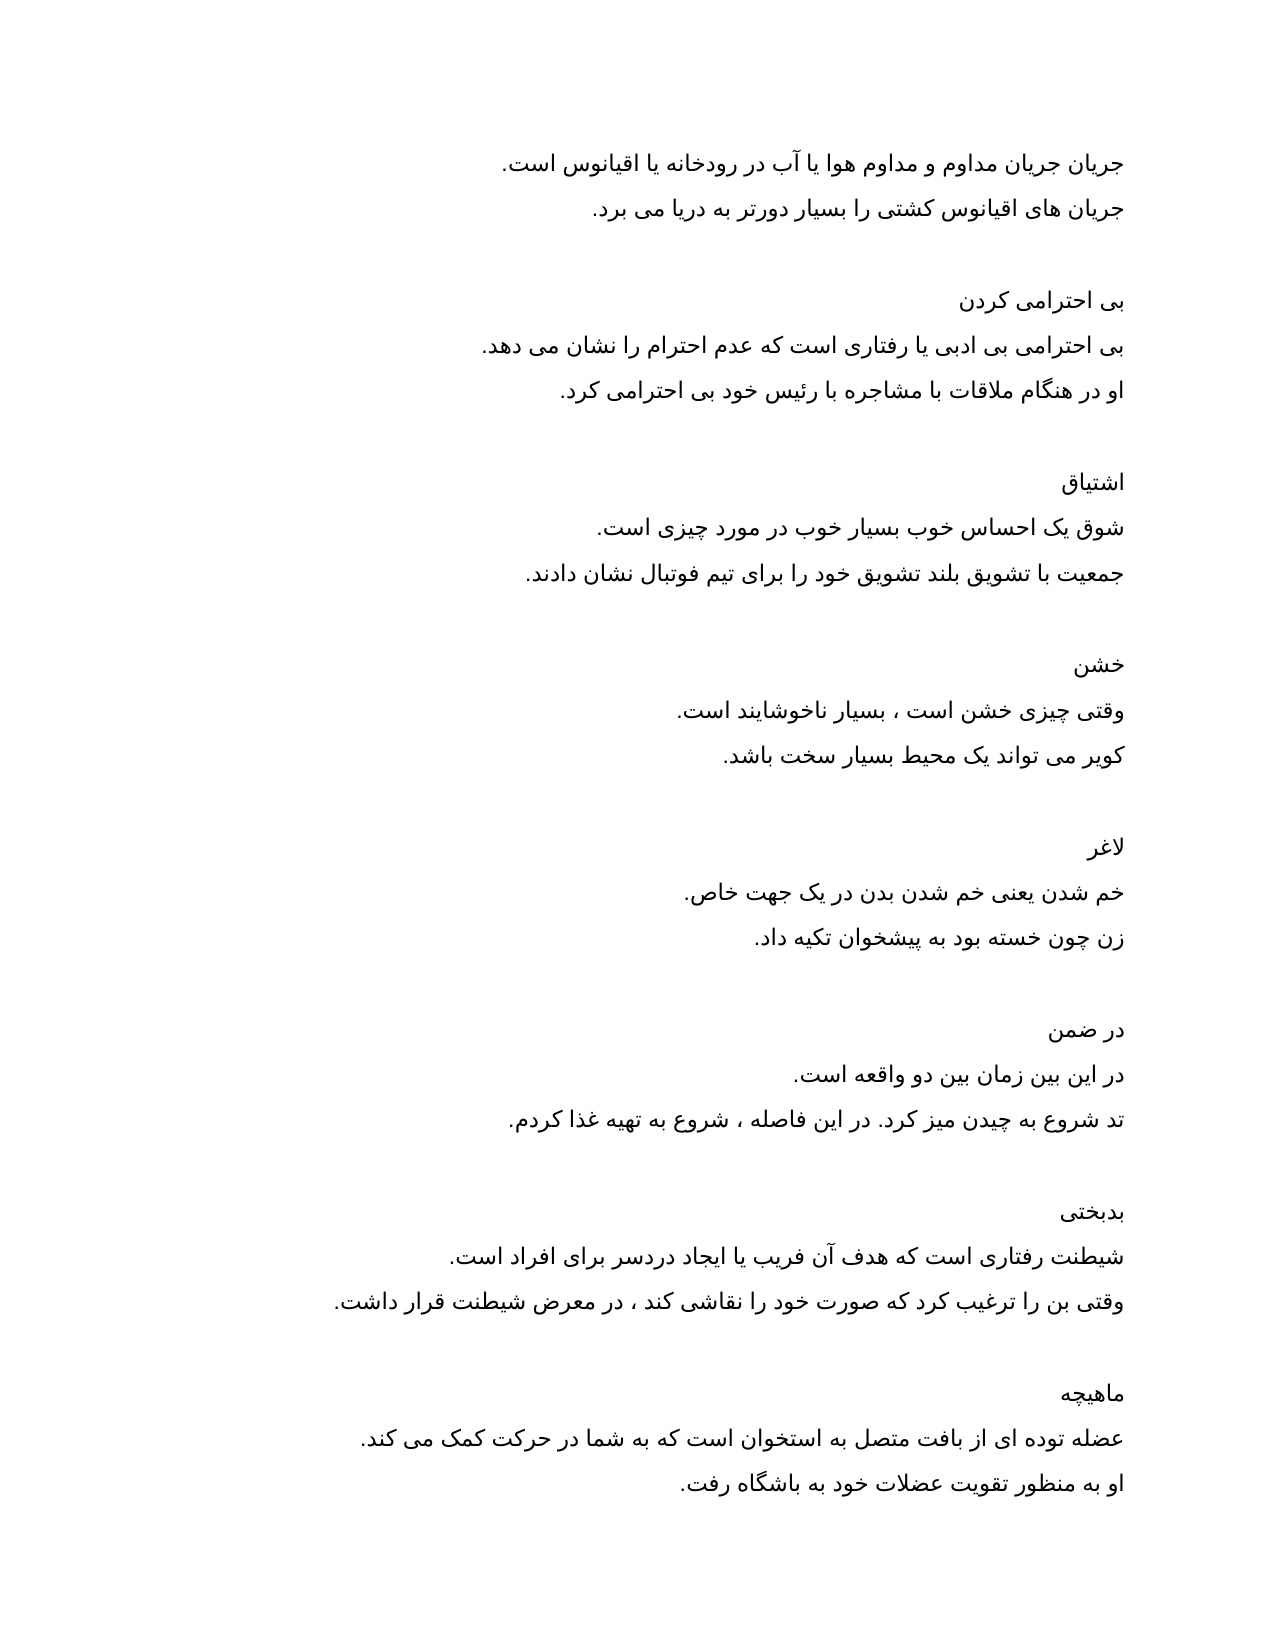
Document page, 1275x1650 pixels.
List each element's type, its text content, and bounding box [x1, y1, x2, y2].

text در این بین زمان بین دو واقعه است. [150, 1061, 1125, 1087]
text خشن [150, 651, 1125, 678]
text وقتی چیزی خشن است ، بسیار ناخوشایند است. [150, 697, 1125, 723]
text در ضمن [150, 1016, 1125, 1042]
text جریان های اقیانوس کشتی را بسیار دورتر به دریا می برد. [150, 195, 1125, 221]
text عضله توده ای از بافت متصل به استخوان است که به شما در حرکت کمک می کند. [150, 1425, 1125, 1452]
text جریان جریان مداوم و مداوم هوا یا آب در رودخانه یا اقیانوس است. [150, 150, 1125, 176]
text شوق یک احساس خوب بسیار خوب در مورد چیزی است. [150, 514, 1125, 541]
text او به منظور تقویت عضلات خود به باشگاه رفت. [150, 1470, 1125, 1497]
text بی احترامی بی ادبی یا رفتاری است که عدم احترام را نشان می دهد. [150, 332, 1125, 358]
text بی احترامی کردن [150, 287, 1125, 313]
text شیطنت رفتاری است که هدف آن فریب یا ایجاد دردسر برای افراد است. [150, 1243, 1125, 1269]
text زن چون خسته بود به پیشخوان تکیه داد. [150, 924, 1125, 950]
text کویر می تواند یک محیط بسیار سخت باشد. [150, 742, 1125, 768]
text تد شروع به چیدن میز کرد. در این فاصله ، شروع به تهیه غذا کردم. [150, 1106, 1125, 1132]
text بدبختی [150, 1198, 1125, 1224]
text او در هنگام ملاقات با مشاجره با رئیس خود بی احترامی کرد. [150, 377, 1125, 404]
text جمعیت با تشویق بلند تشویق خود را برای تیم فوتبال نشان دادند. [150, 559, 1125, 586]
text اشتیاق [150, 469, 1125, 496]
text وقتی بن را ترغیب کرد که صورت خود را نقاشی کند ، در معرض شیطنت قرار داشت. [150, 1288, 1125, 1314]
text لاغر [150, 834, 1125, 860]
text خم شدن یعنی خم شدن بدن در یک جهت خاص. [150, 879, 1125, 905]
text ماهیچه [150, 1380, 1125, 1407]
